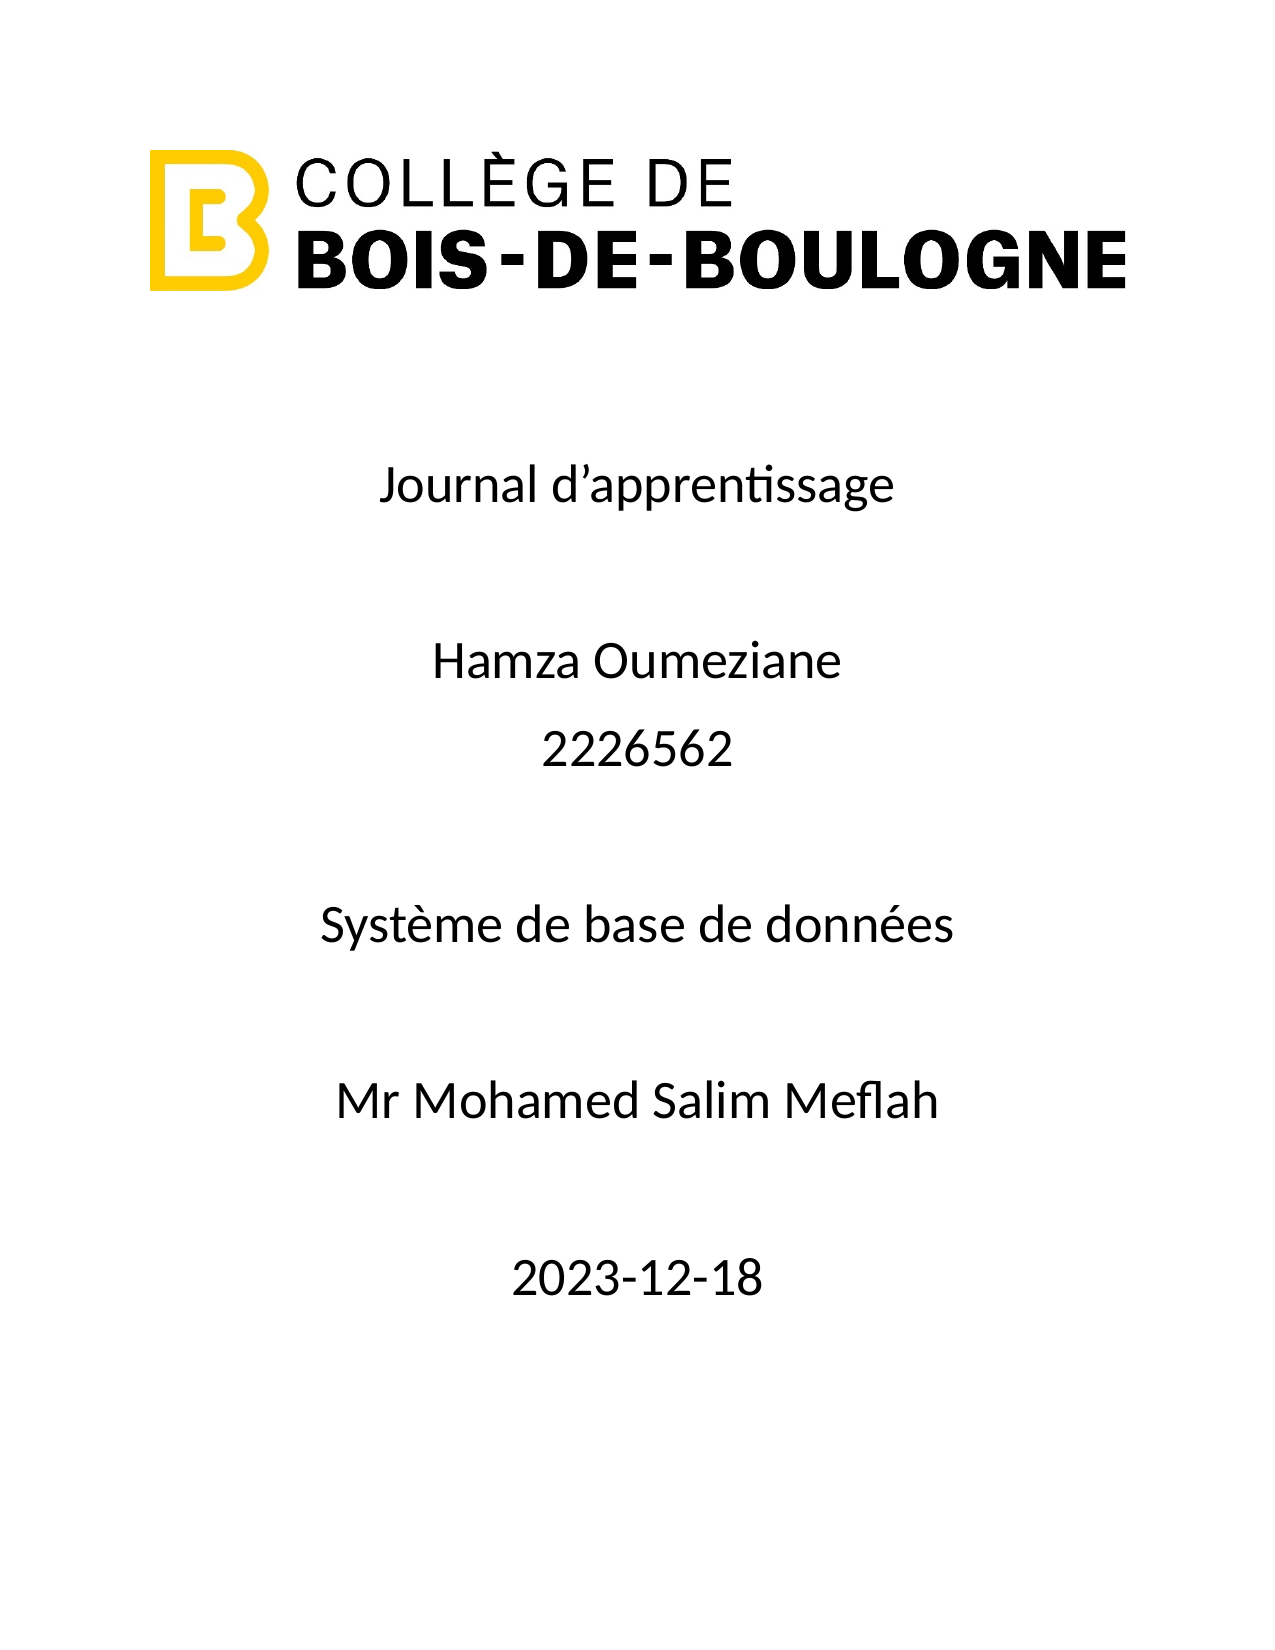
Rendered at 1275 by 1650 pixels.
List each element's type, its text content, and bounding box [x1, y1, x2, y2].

text 2023-12-18 [150, 1242, 1125, 1308]
text Mr Mohamed Salim Meflah [150, 1066, 1125, 1132]
text Système de base de données [150, 890, 1125, 956]
text Hamza Oumeziane [150, 626, 1125, 692]
text Journal d’apprentissage [150, 450, 1125, 516]
text 2226562 [150, 714, 1125, 780]
picture [150, 150, 1125, 291]
